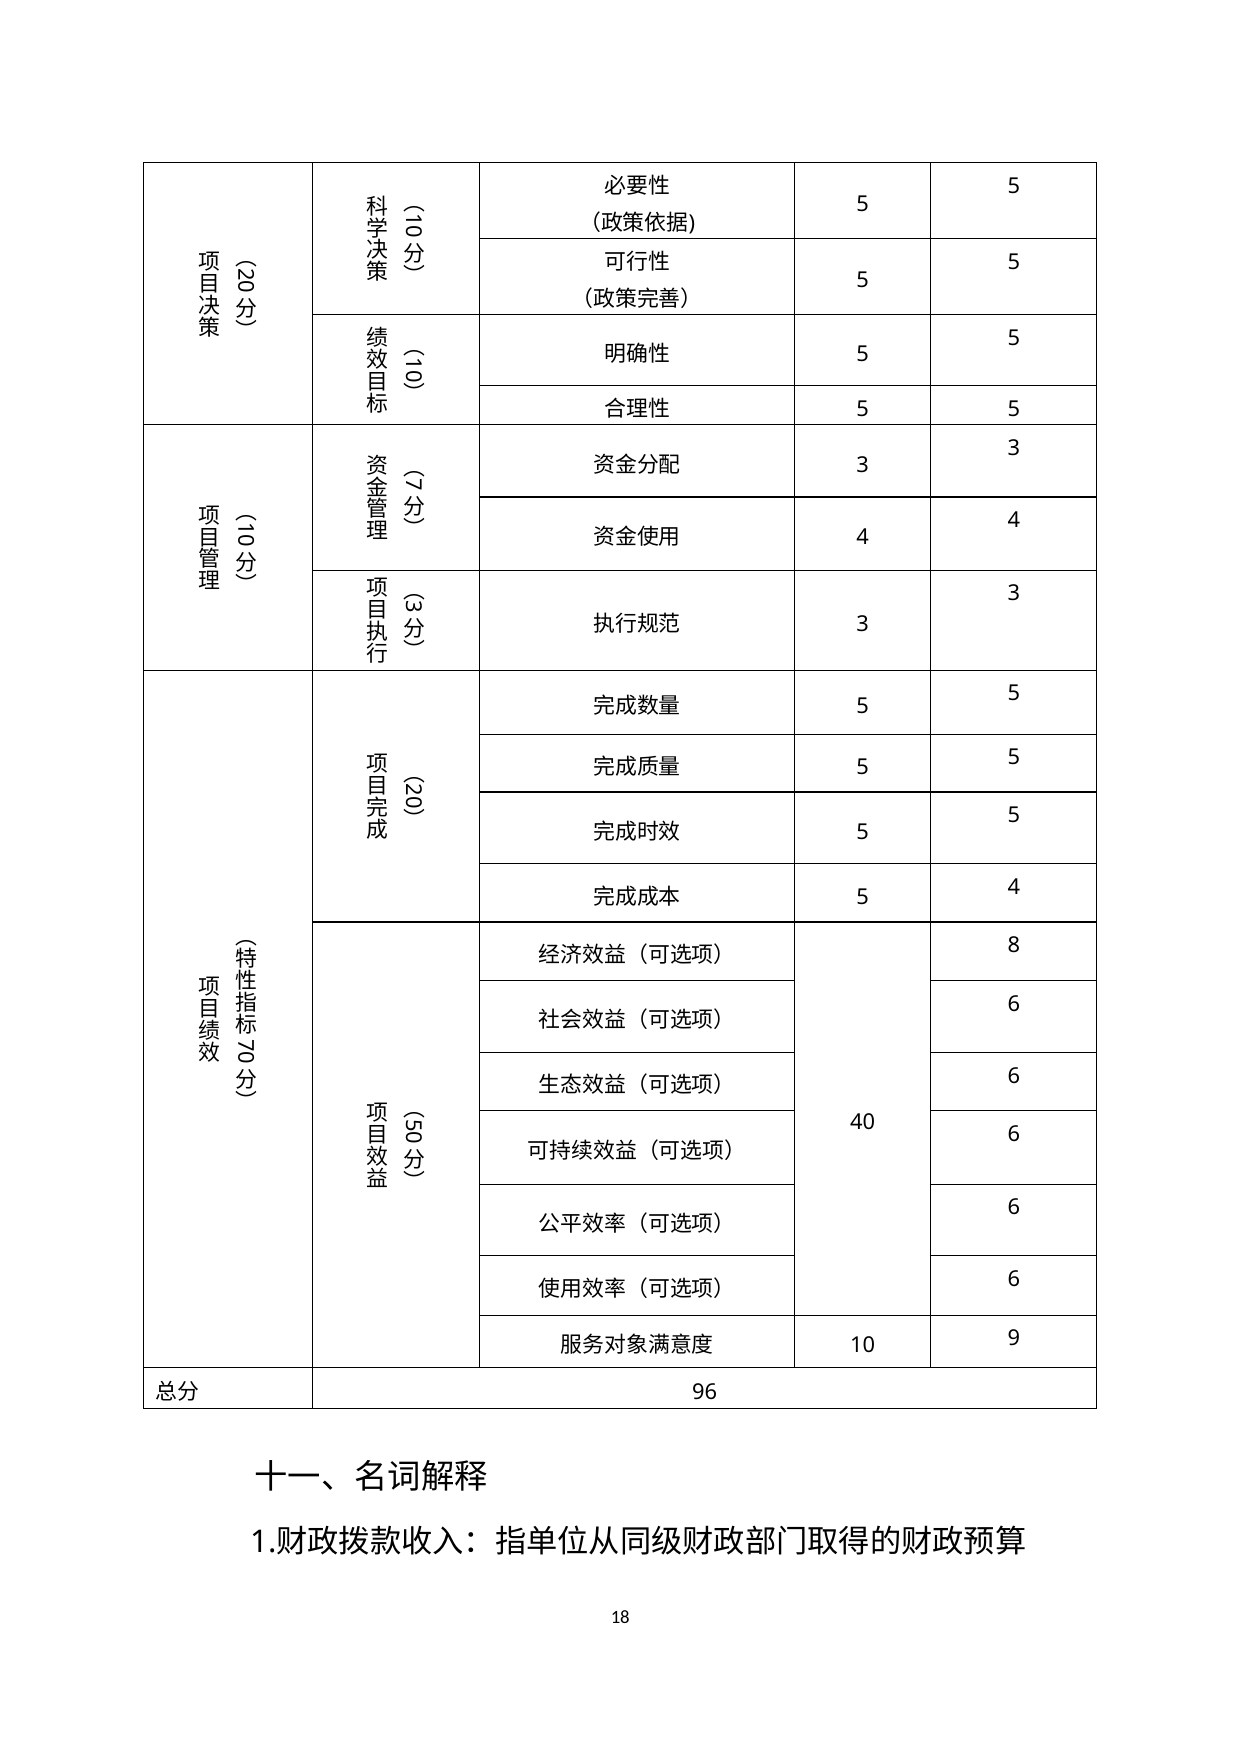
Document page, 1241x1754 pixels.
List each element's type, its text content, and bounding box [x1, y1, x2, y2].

table_cell 5 [795, 793, 930, 863]
table_cell （特性指标70分） 项目绩效 [144, 671, 312, 1367]
table_cell 必要性 （政策依据) [480, 163, 794, 238]
table_cell 5 [795, 386, 930, 424]
table_cell 5 [931, 315, 1096, 385]
table_cell （20） 项目完成 [313, 671, 479, 921]
table_cell 完成数量 [480, 671, 794, 734]
table_cell 5 [795, 864, 930, 921]
table_cell 5 [795, 735, 930, 791]
table_cell （50分） 项目效益 [313, 923, 479, 1367]
table_cell （10分） 科学决策 [313, 163, 479, 314]
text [187, 1507, 1053, 1572]
table_cell 经济效益（可选项） [480, 923, 794, 980]
table_cell 5 [795, 315, 930, 385]
table_cell 可持续效益（可选项） [480, 1111, 794, 1184]
table_cell 10 [795, 1316, 930, 1367]
table_cell 5 [795, 671, 930, 734]
table_cell （3分） 项目执行 [313, 571, 479, 669]
table_cell 5 [931, 239, 1096, 314]
table_cell 5 [795, 239, 930, 314]
table_cell 5 [931, 793, 1096, 863]
table_cell 执行规范 [480, 571, 794, 669]
table_cell 6 [931, 1053, 1096, 1110]
table_cell 5 [931, 386, 1096, 424]
table_cell 合理性 [480, 386, 794, 424]
table_cell 5 [931, 163, 1096, 238]
table_cell 5 [931, 671, 1096, 734]
table_cell 资金分配 [480, 425, 794, 496]
table_cell 4 [931, 498, 1096, 569]
table_cell 完成成本 [480, 864, 794, 921]
table_cell 4 [931, 864, 1096, 921]
table_cell 生态效益（可选项） [480, 1053, 794, 1110]
table_cell 4 [795, 498, 930, 569]
table_cell 完成时效 [480, 793, 794, 863]
table_cell 5 [795, 163, 930, 238]
table_cell （7分） 资金管理 [313, 425, 479, 569]
table_cell 明确性 [480, 315, 794, 385]
table_cell 9 [931, 1316, 1096, 1367]
table_cell （10分） 项目管理 [144, 425, 312, 669]
table_cell 3 [931, 571, 1096, 669]
table_cell 6 [931, 1256, 1096, 1315]
table_cell 3 [795, 571, 930, 669]
table_cell （20分） 项目决策 [144, 163, 312, 424]
table_cell 使用效率（可选项） [480, 1256, 794, 1315]
table_cell 服务对象满意度 [480, 1316, 794, 1367]
list 名词解释 [187, 1442, 1053, 1507]
table_cell 5 [931, 735, 1096, 791]
table_cell 40 [795, 923, 930, 1315]
table_cell 资金使用 [480, 498, 794, 569]
table_cell （10） 绩效目标 [313, 315, 479, 424]
table_cell 6 [931, 1185, 1096, 1255]
table_cell 6 [931, 981, 1096, 1052]
table_cell 8 [931, 923, 1096, 980]
table_cell 6 [931, 1111, 1096, 1184]
table_cell 完成质量 [480, 735, 794, 791]
table_cell 3 [931, 425, 1096, 496]
table_cell 公平效率（可选项） [480, 1185, 794, 1255]
table_cell 总分 [144, 1368, 312, 1408]
table_cell 96 [313, 1368, 1096, 1408]
table_cell 社会效益（可选项） [480, 981, 794, 1052]
table_cell 可行性 （政策完善） [480, 239, 794, 314]
table_cell 3 [795, 425, 930, 496]
